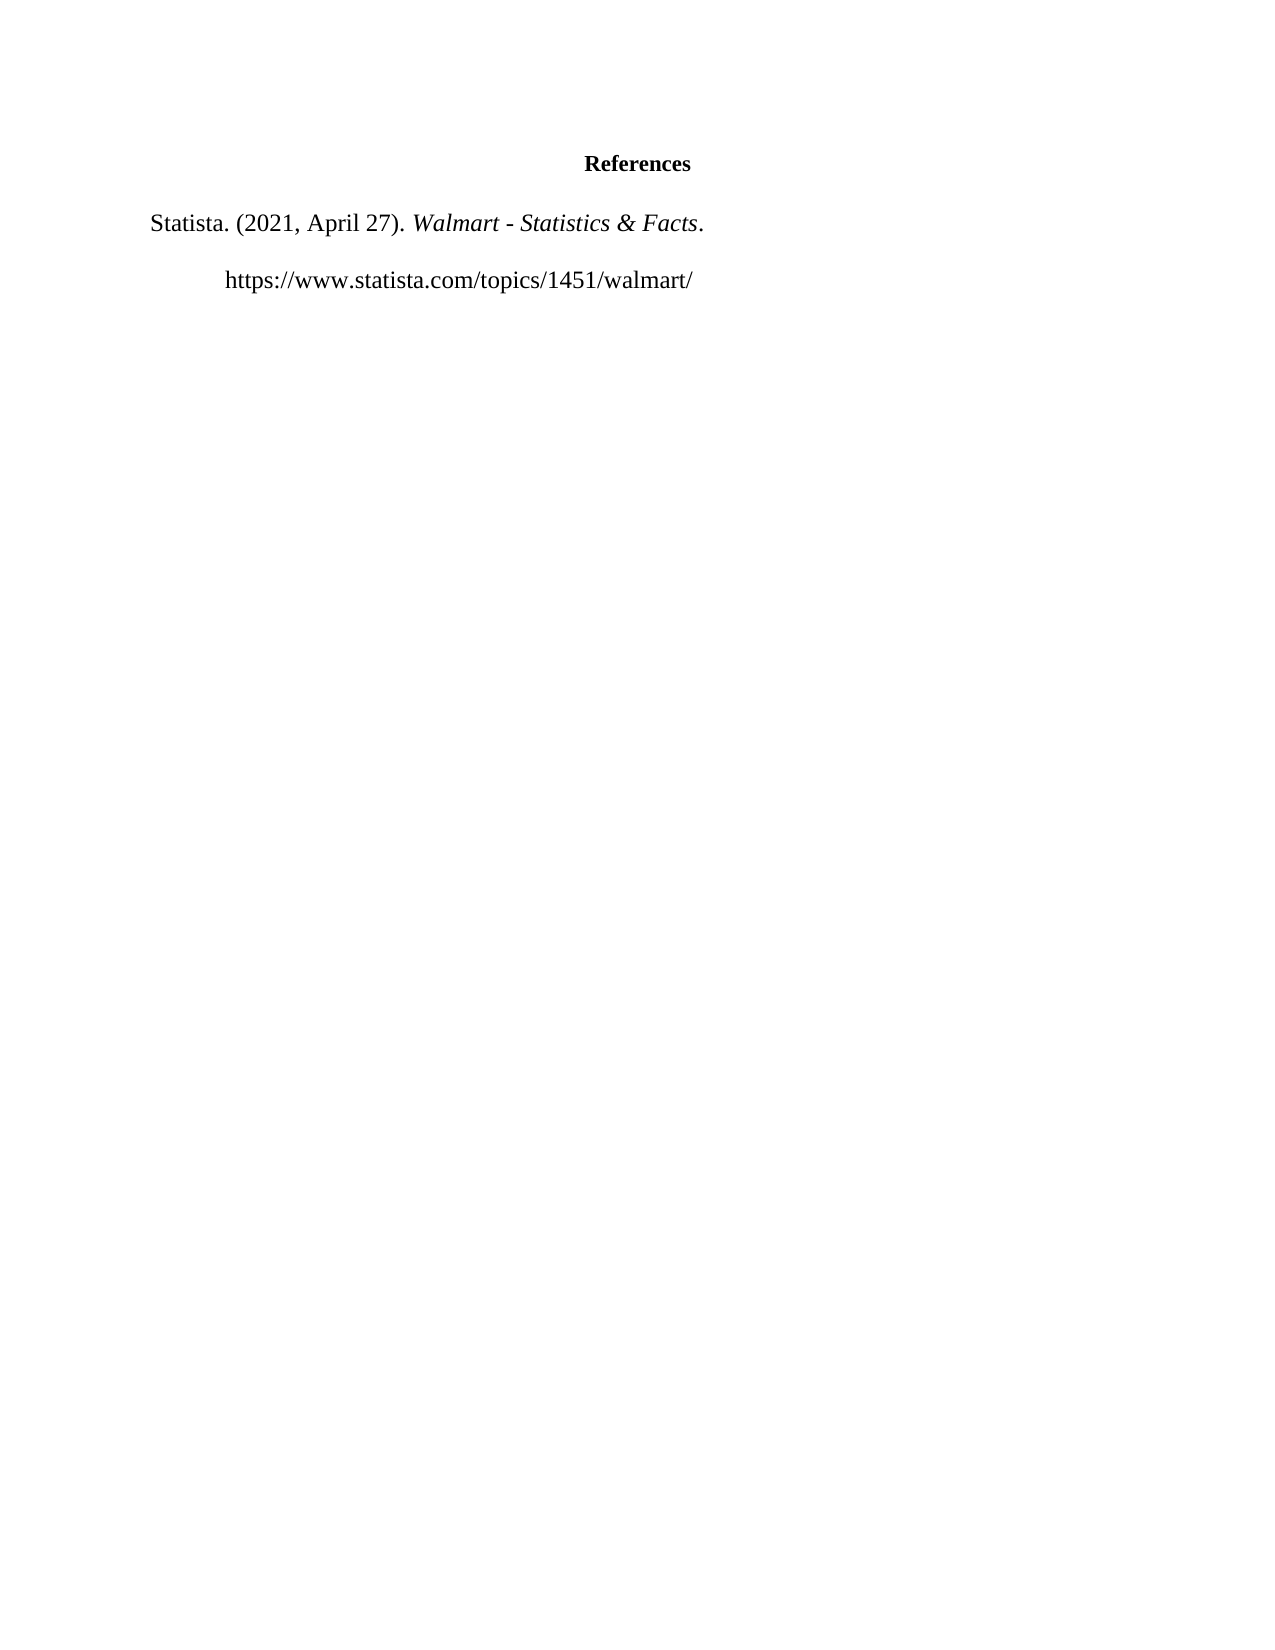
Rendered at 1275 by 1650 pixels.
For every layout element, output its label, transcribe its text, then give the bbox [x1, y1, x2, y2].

text References [150, 150, 1125, 176]
text Statista. (2021, April 27). Walmart - Statistics & Facts. https://www.statista.com/topics/1451/walmart/ [150, 208, 1125, 294]
